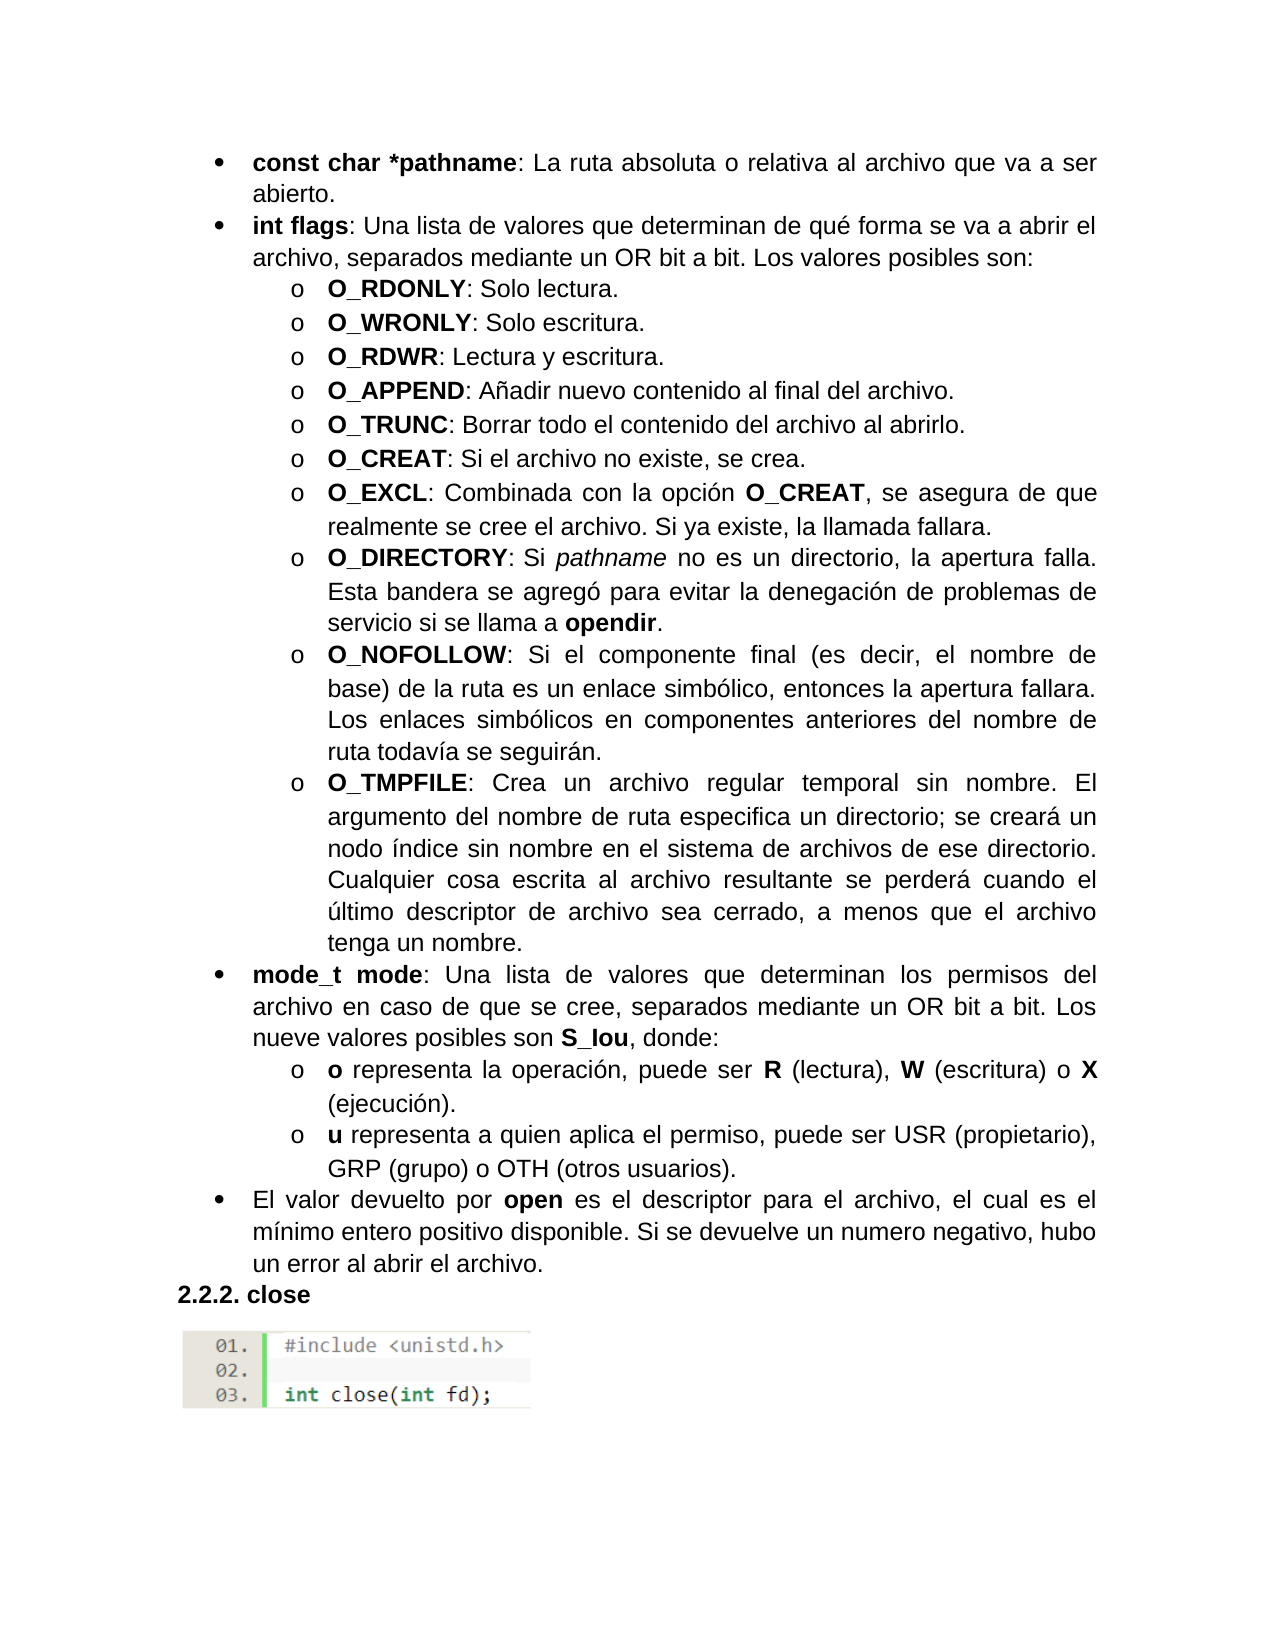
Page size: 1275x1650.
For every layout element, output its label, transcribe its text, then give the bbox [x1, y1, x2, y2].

list u representa a quien aplica el permiso, puede ser USR (propietario), GRP (grupo) o OTH (otros usuarios). [290, 1120, 1098, 1183]
list O_APPEND: Añadir nuevo contenido al final del archivo. [290, 376, 1098, 407]
text 2.2.2. close [177, 1280, 1098, 1309]
list O_RDWR: Lectura y escritura. [290, 342, 1098, 373]
list int flags: Una lista de valores que determinan de qué forma se va a abrir el archivo, separados mediante un OR bit a bit. Los valores posibles son: [215, 211, 1098, 271]
list O_RDONLY: Solo lectura. [290, 274, 1098, 305]
list O_WRONLY: Solo escritura. [290, 308, 1098, 339]
list El valor devuelto por open es el descriptor para el archivo, el cual es el mínimo entero positivo disponible. Si se devuelve un numero negativo, hubo un error al abrir el archivo. [215, 1185, 1098, 1277]
list O_DIRECTORY: Si pathname no es un directorio, la apertura falla. Esta bandera se agregó para evitar la denegación de problemas de servicio si se llama a opendir. [290, 543, 1098, 637]
picture [177, 1324, 531, 1419]
list o representa la operación, puede ser R (lectura), W (escritura) o X (ejecución). [290, 1055, 1098, 1117]
list O_CREAT: Si el archivo no existe, se crea. [290, 444, 1098, 475]
list mode_t mode: Una lista de valores que determinan los permisos del archivo en caso de que se cree, separados mediante un OR bit a bit. Los nueve valores posibles son S_Iou, donde: [215, 960, 1098, 1052]
list O_NOFOLLOW: Si el componente final (es decir, el nombre de base) de la ruta es un enlace simbólico, entonces la apertura fallara. Los enlaces simbólicos en componentes anteriores del nombre de ruta todavía se seguirán. [290, 640, 1098, 766]
list O_TMPFILE: Crea un archivo regular temporal sin nombre. El argumento del nombre de ruta especifica un directorio; se creará un nodo índice sin nombre en el sistema de archivos de ese directorio. Cualquier cosa escrita al archivo resultante se perderá cuando el último descriptor de archivo sea cerrado, a menos que el archivo tenga un nombre. [290, 768, 1098, 957]
list O_EXCL: Combinada con la opción O_CREAT, se asegura de que realmente se cree el archivo. Si ya existe, la llamada fallara. [290, 478, 1098, 540]
list const char *pathname: La ruta absoluta o relativa al archivo que va a ser abierto. [215, 148, 1098, 208]
list O_TRUNC: Borrar todo el contenido del archivo al abrirlo. [290, 410, 1098, 441]
